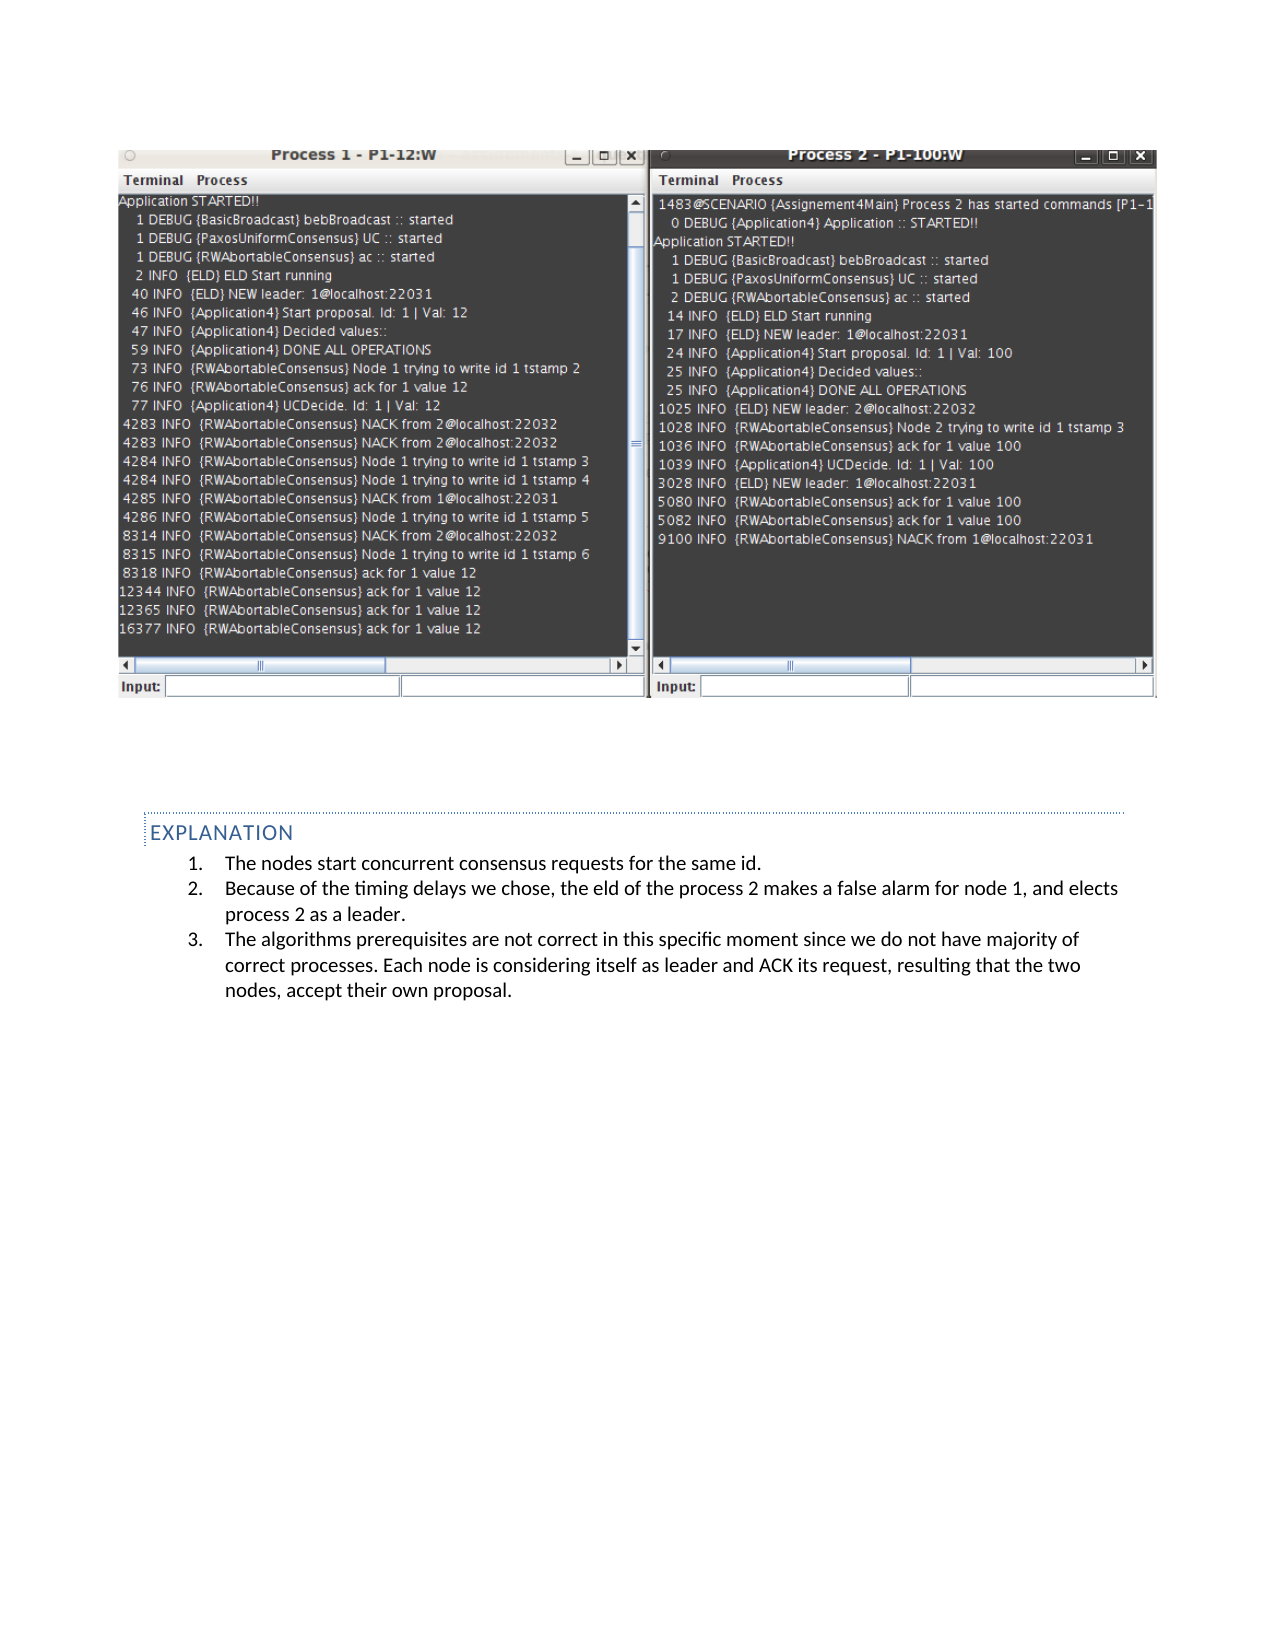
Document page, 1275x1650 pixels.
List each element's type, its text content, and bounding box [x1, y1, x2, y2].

subtitle Explanation [144, 812, 1125, 846]
list The algorithms prerequisites are not correct in this specific moment since we do not have majority of correct processes. Each node is considering itself as leader and ACK its request, resulting that the two nodes, accept their own proposal. [187, 926, 1125, 1003]
list The nodes start concurrent consensus requests for the same id. [187, 850, 1125, 876]
picture [118, 150, 1157, 698]
list Because of the timing delays we chose, the eld of the process 2 makes a false alarm for node 1, and elects process 2 as a leader. [187, 876, 1125, 926]
